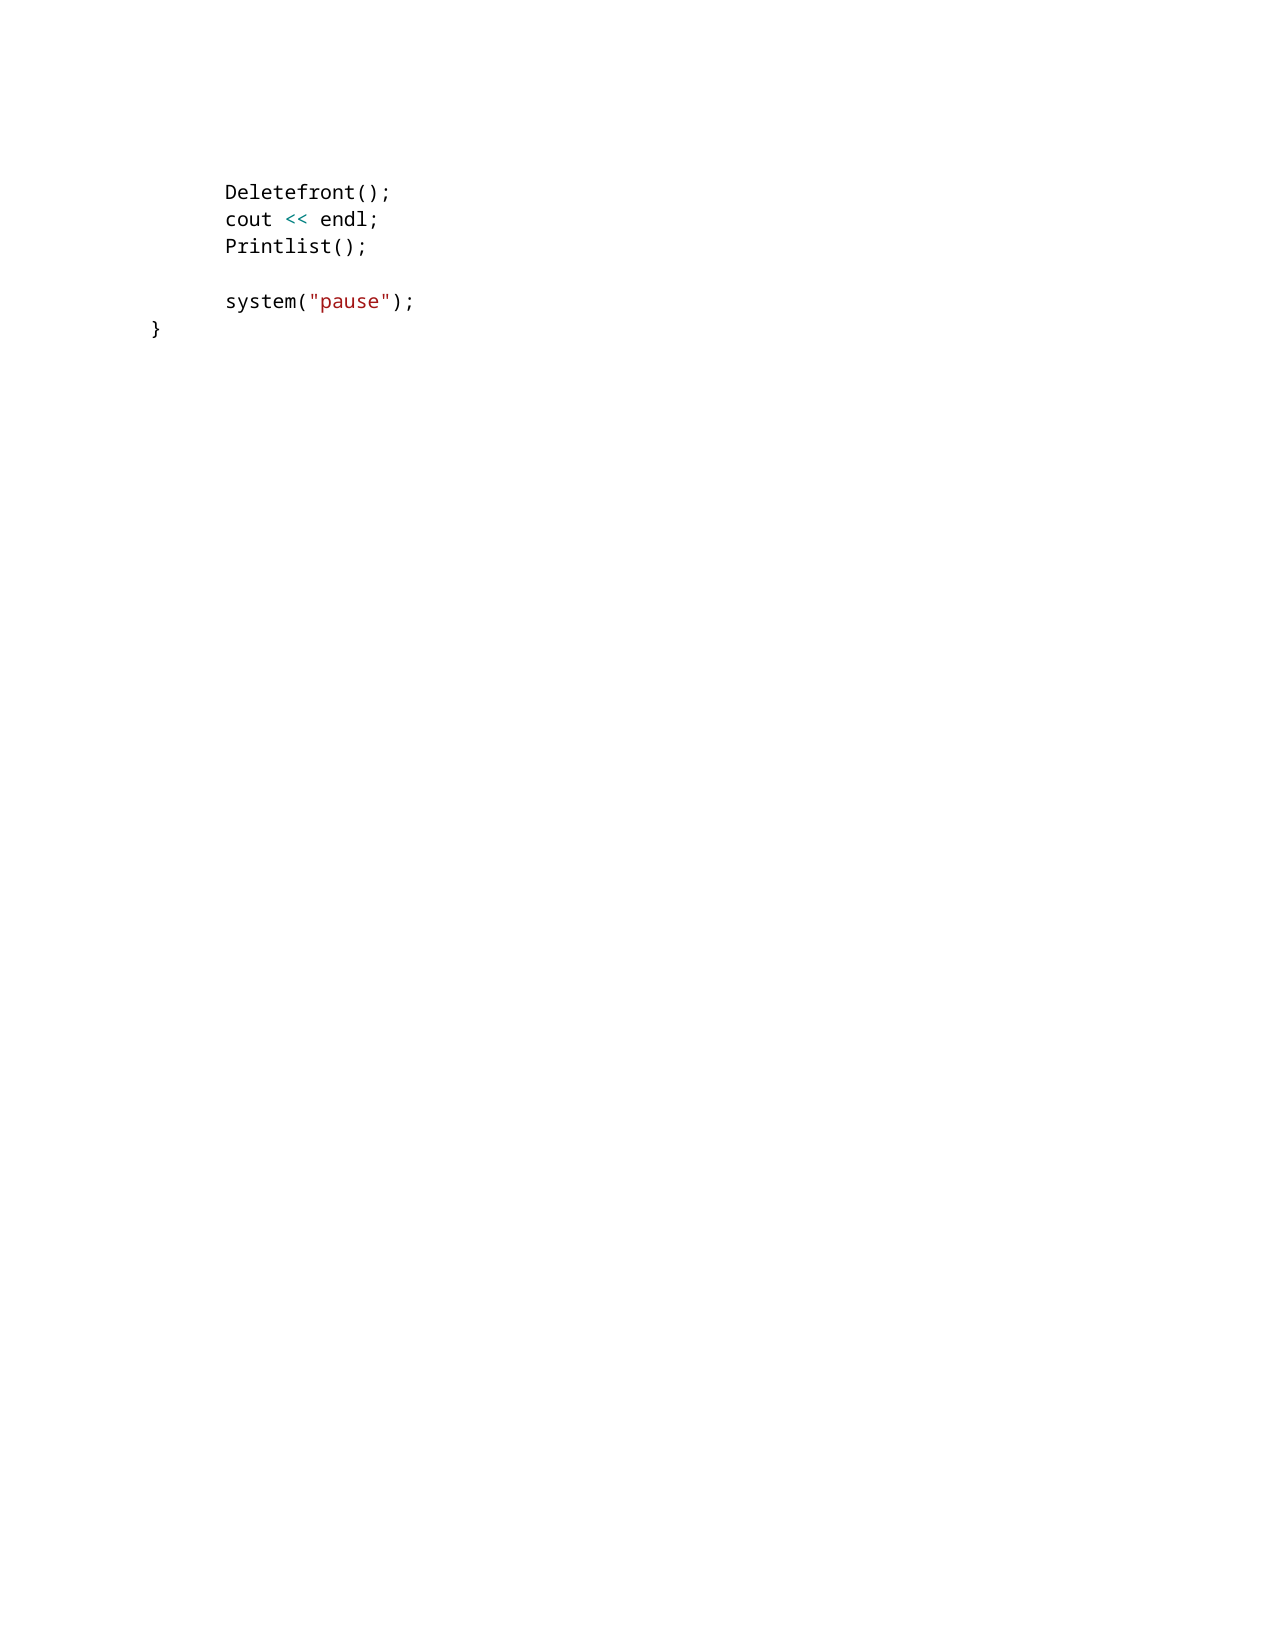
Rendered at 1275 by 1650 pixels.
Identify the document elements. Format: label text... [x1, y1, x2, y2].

text Printlist(); [150, 232, 1125, 259]
text Deletefront(); [150, 178, 1125, 205]
text } [150, 314, 1125, 341]
text system("pause"); [150, 287, 1125, 314]
text cout << endl; [150, 205, 1125, 232]
